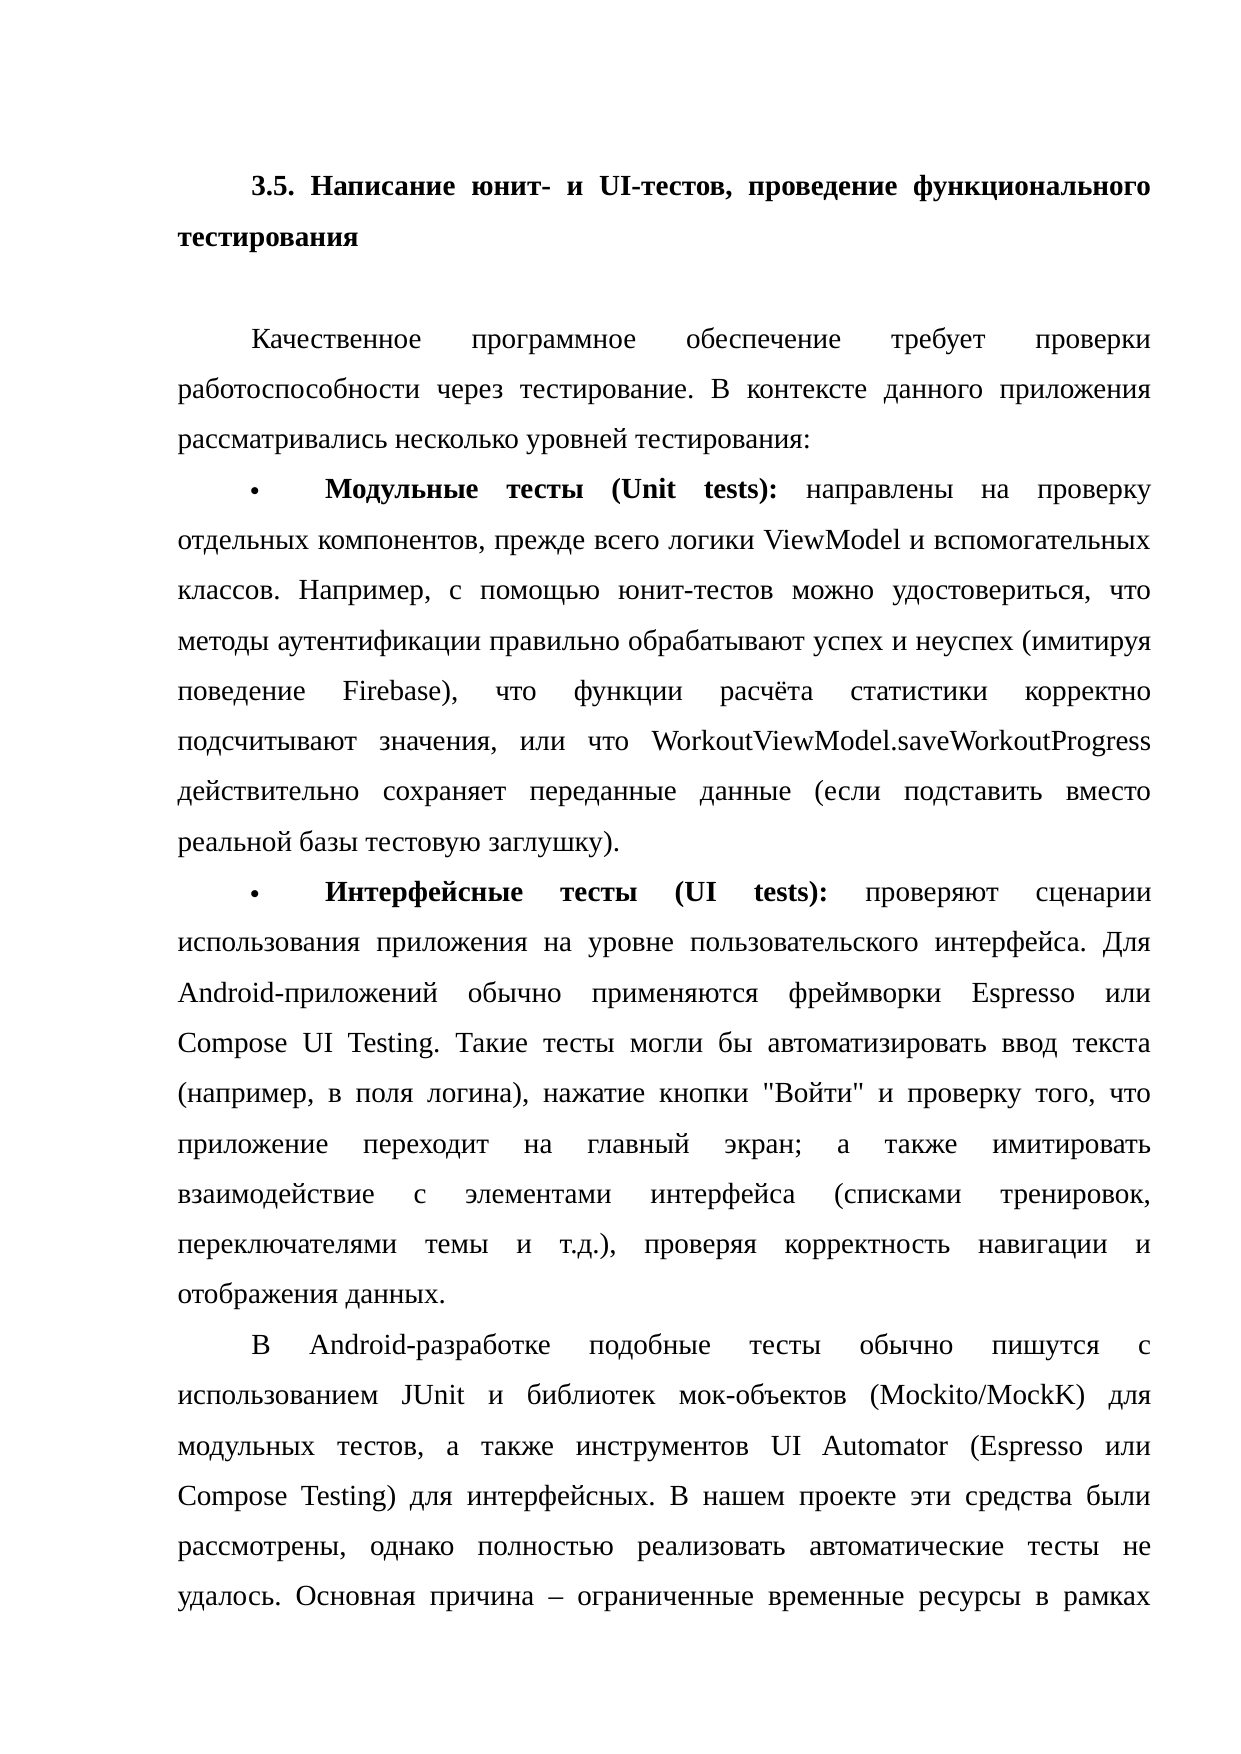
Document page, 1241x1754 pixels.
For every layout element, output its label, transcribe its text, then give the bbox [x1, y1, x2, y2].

subtitle 3.5. Написание юнит- и UI-тестов, проведение функционального тестирования [177, 168, 1152, 252]
text Качественное программное обеспечение требует проверки работоспособности через тестирование. В контексте данного приложения рассматривались несколько уровней тестирования: [177, 321, 1152, 455]
list Интерфейсные тесты (UI tests): проверяют сценарии использования приложения на уровне пользовательского интерфейса. Для Android-приложений обычно применяются фреймворки Espresso или Compose UI Testing. Такие тесты могли бы автоматизировать ввод текста (например, в поля логина), нажатие кнопки "Войти" и проверку того, что приложение переходит на главный экран; а также имитировать взаимодействие с элементами интерфейса (списками тренировок, переключателями темы и т.д.), проверяя корректность навигации и отображения данных. [177, 874, 1152, 1310]
list Модульные тесты (Unit tests): направлены на проверку отдельных компонентов, прежде всего логики ViewModel и вспомогательных классов. Например, с помощью юнит-тестов можно удостовериться, что методы аутентификации правильно обрабатывают успех и неуспех (имитируя поведение Firebase), что функции расчёта статистики корректно подсчитывают значения, или что WorkoutViewModel.saveWorkoutProgress действительно сохраняет переданные данные (если подставить вместо реальной базы тестовую заглушку). [177, 472, 1152, 857]
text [177, 1327, 1152, 1612]
